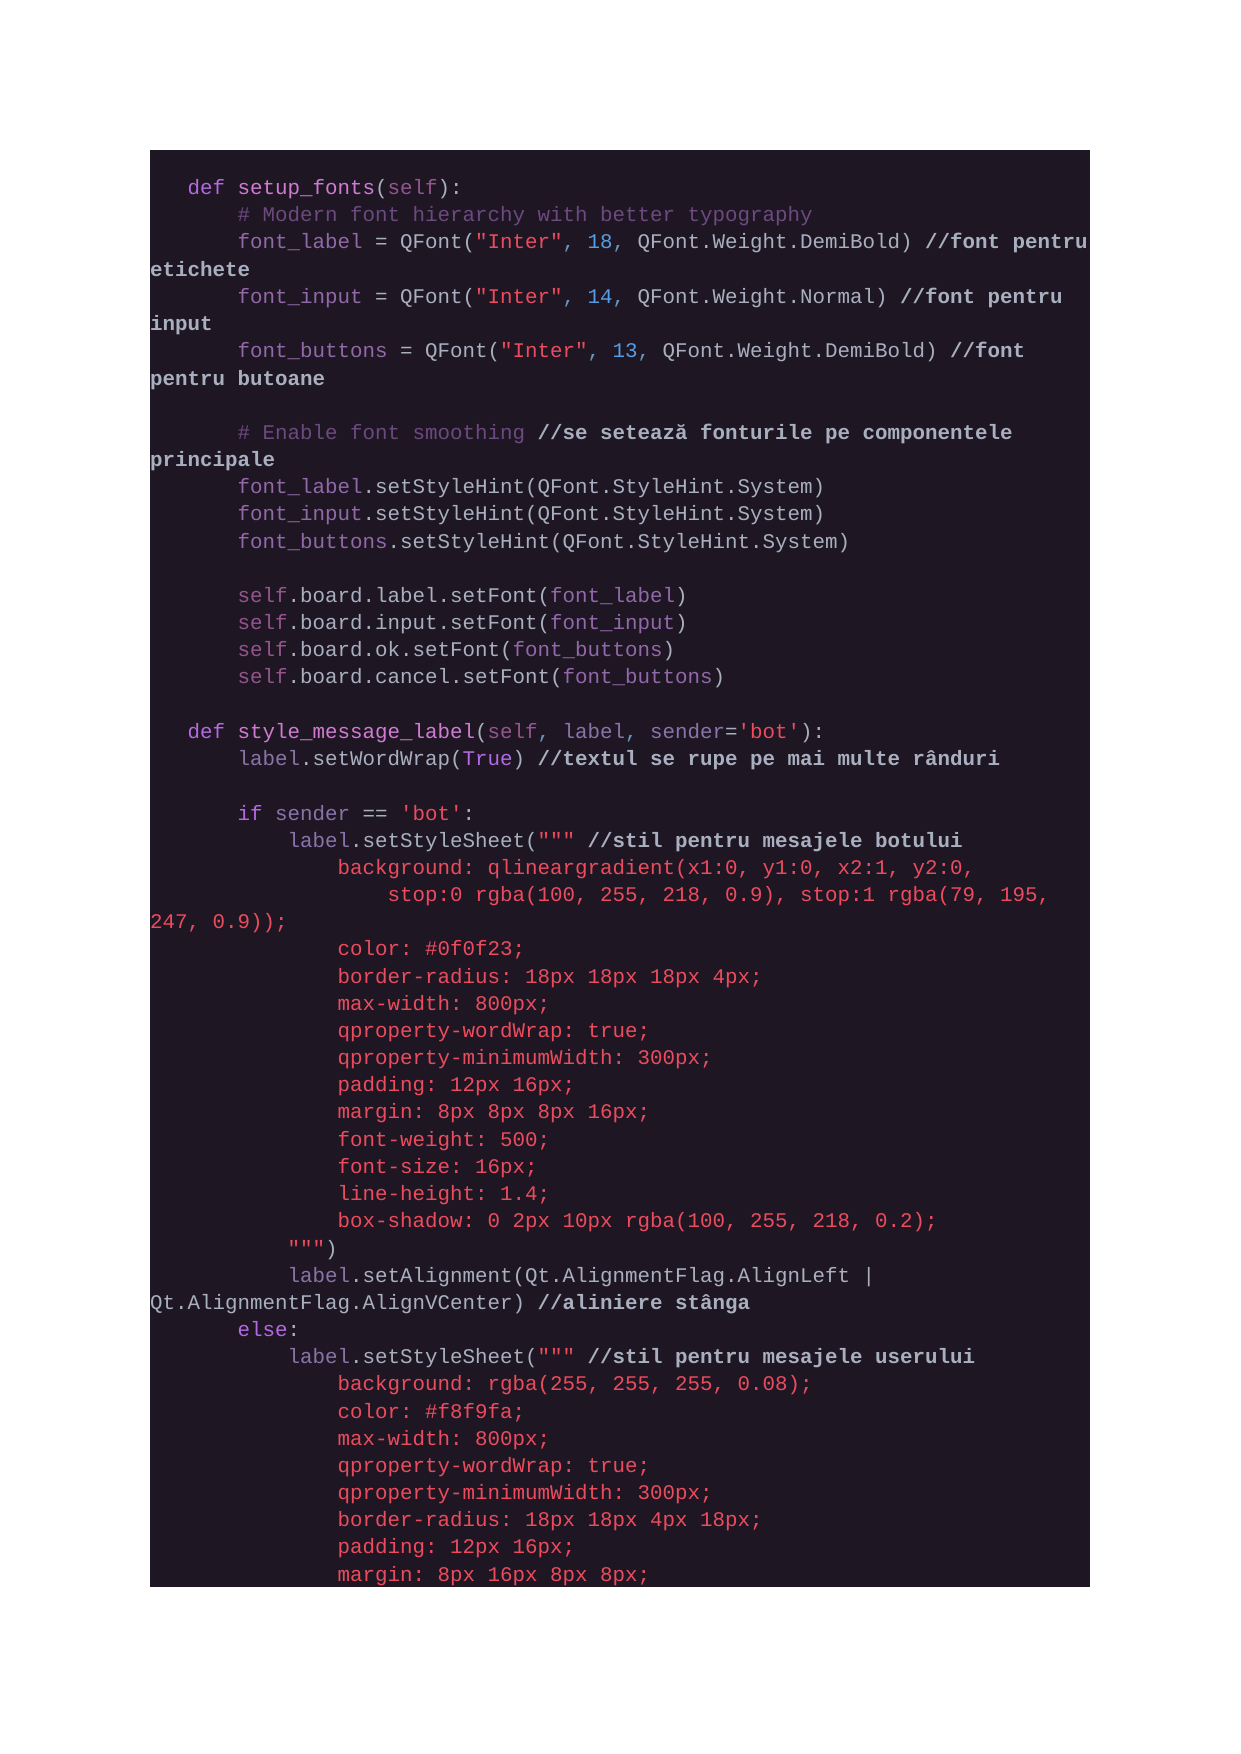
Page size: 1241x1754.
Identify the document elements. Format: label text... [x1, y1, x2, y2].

text border-radius: 18px 18px 4px 18px; [150, 1509, 1090, 1533]
text # Modern font hierarchy with better typography [150, 204, 1090, 228]
text font_input.setStyleHint(QFont.StyleHint.System) [150, 503, 1090, 527]
text padding: 12px 16px; [150, 1537, 1090, 1560]
text font_label = QFont("Inter", 18, QFont.Weight.DemiBold) //font pentru etichete [150, 232, 1090, 282]
text line-height: 1.4; [150, 1183, 1090, 1207]
text margin: 8px 8px 8px 16px; [150, 1102, 1090, 1125]
text font_label.setStyleHint(QFont.StyleHint.System) [150, 476, 1090, 500]
text max-width: 800px; [150, 993, 1090, 1016]
text stop:0 rgba(100, 255, 218, 0.9), stop:1 rgba(79, 195, 247, 0.9)); [150, 884, 1090, 935]
text box-shadow: 0 2px 10px rgba(100, 255, 218, 0.2); [150, 1210, 1090, 1234]
text self.board.label.setFont(font_label) [150, 585, 1090, 609]
text qproperty-wordWrap: true; [150, 1455, 1090, 1479]
text # Enable font smoothing //se setează fonturile pe componentele principale [150, 422, 1090, 473]
text self.board.cancel.setFont(font_buttons) [150, 667, 1090, 690]
text color: #0f0f23; [150, 938, 1090, 962]
text qproperty-minimumWidth: 300px; [150, 1047, 1090, 1071]
text label.setStyleSheet(""" //stil pentru mesajele botului [150, 830, 1090, 853]
text color: #f8f9fa; [150, 1401, 1090, 1424]
text font_buttons = QFont("Inter", 13, QFont.Weight.DemiBold) //font pentru butoane [150, 340, 1090, 391]
text padding: 12px 16px; [150, 1074, 1090, 1098]
text font-weight: 500; [150, 1129, 1090, 1152]
text margin: 8px 16px 8px 8px; [150, 1564, 1090, 1587]
text qproperty-wordWrap: true; [150, 1020, 1090, 1044]
text font_buttons.setStyleHint(QFont.StyleHint.System) [150, 531, 1090, 554]
text background: qlineargradient(x1:0, y1:0, x2:1, y2:0, [150, 857, 1090, 881]
text def style_message_label(self, label, sender='bot'): [150, 721, 1090, 744]
text max-width: 800px; [150, 1428, 1090, 1451]
text label.setStyleSheet(""" //stil pentru mesajele userului [150, 1346, 1090, 1370]
text border-radius: 18px 18px 18px 4px; [150, 966, 1090, 989]
text background: rgba(255, 255, 255, 0.08); [150, 1373, 1090, 1397]
text if sender == 'bot': [150, 802, 1090, 826]
text self.board.ok.setFont(font_buttons) [150, 639, 1090, 663]
text label.setWordWrap(True) //textul se rupe pe mai multe rânduri [150, 748, 1090, 772]
text """) [150, 1237, 1090, 1261]
text qproperty-minimumWidth: 300px; [150, 1482, 1090, 1506]
text def setup_fonts(self): [150, 177, 1090, 201]
text font-size: 16px; [150, 1156, 1090, 1179]
text else: [150, 1319, 1090, 1343]
text self.board.input.setFont(font_input) [150, 612, 1090, 636]
text font_input = QFont("Inter", 14, QFont.Weight.Normal) //font pentru input [150, 286, 1090, 337]
text label.setAlignment(Qt.AlignmentFlag.AlignLeft | Qt.AlignmentFlag.AlignVCenter) //aliniere stânga [150, 1265, 1090, 1316]
